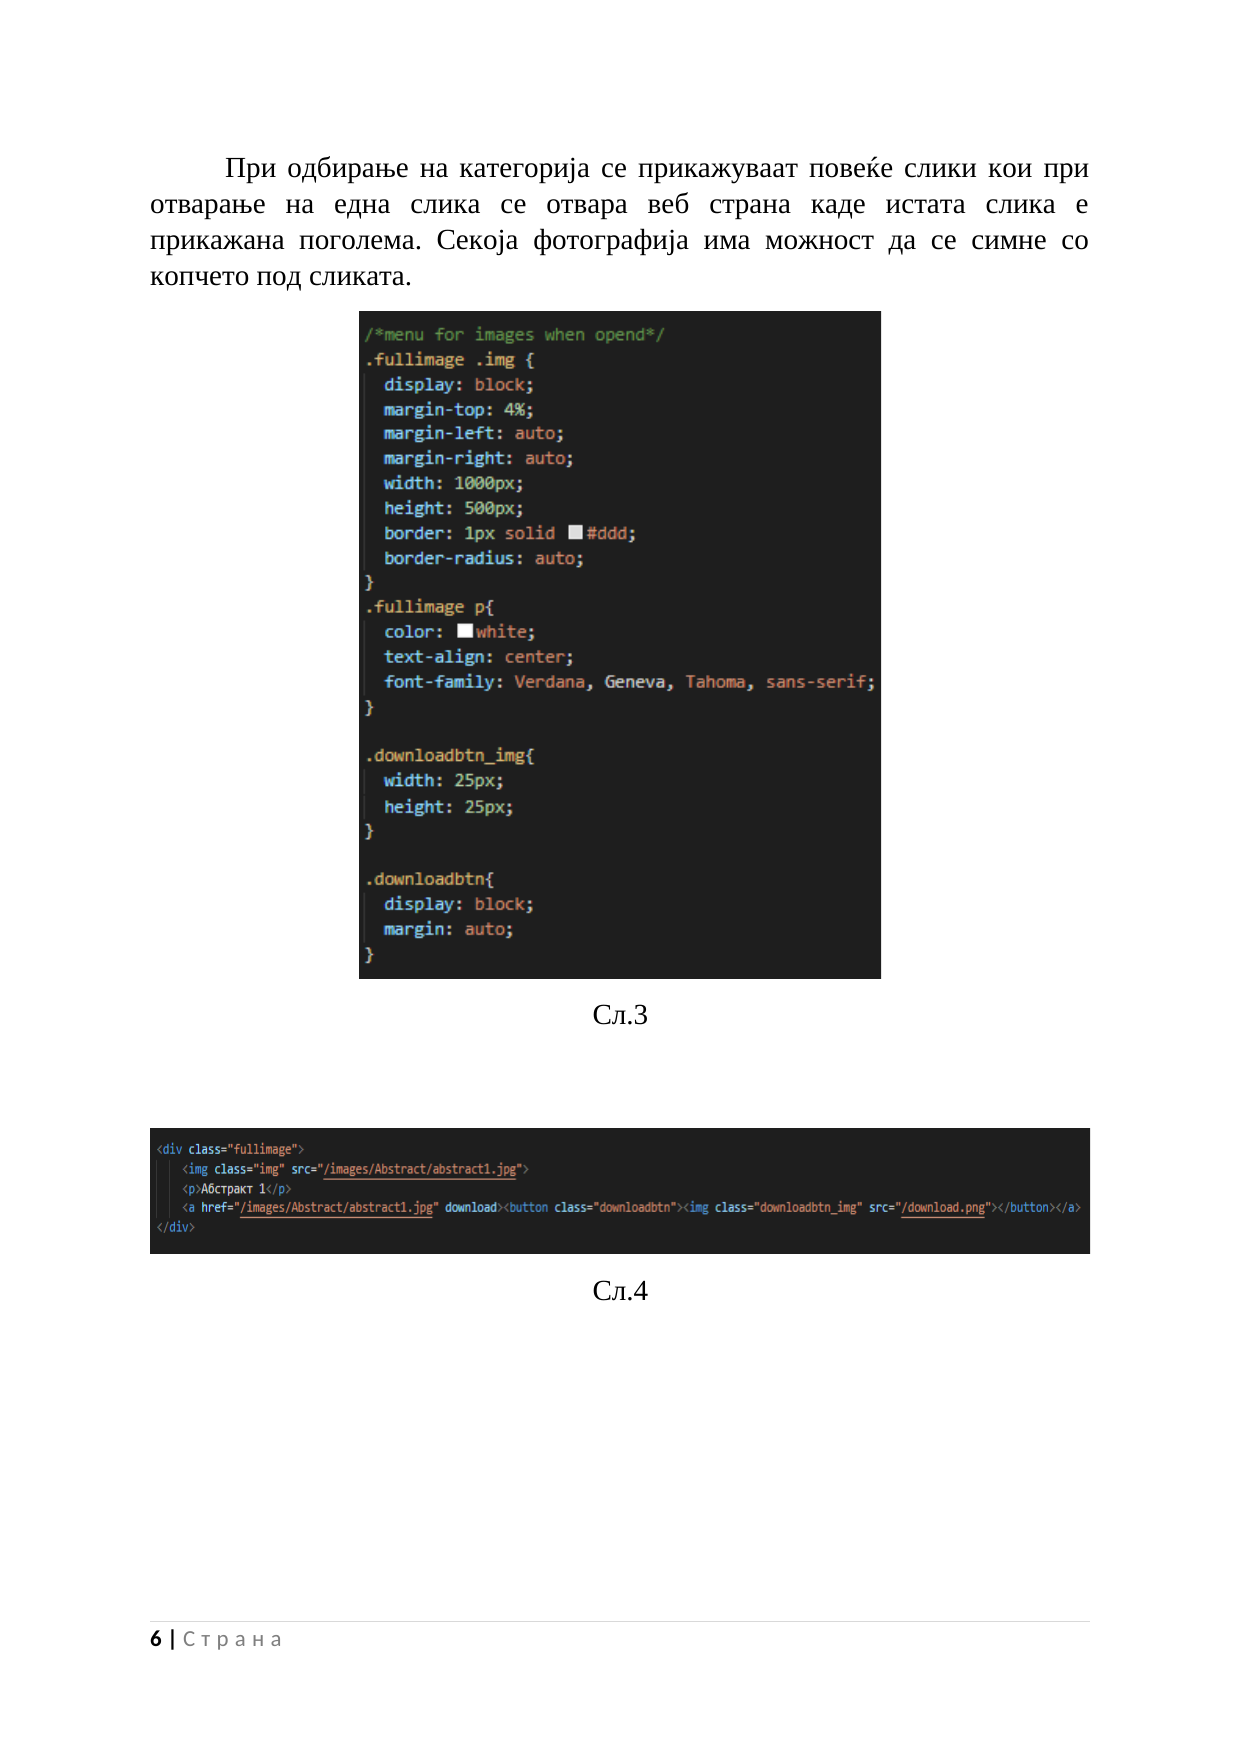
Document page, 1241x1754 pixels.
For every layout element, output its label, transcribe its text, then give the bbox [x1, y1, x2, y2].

picture [150, 1128, 1091, 1254]
text При одбирање на категорија се прикажуваат повеќе слики кои при отварање на една слика се отвара веб страна каде истата слика е прикажана поголема. Секоја фотографија има можност да се симне со копчето под сликата. [150, 150, 1090, 292]
text Сл.3 [150, 997, 1090, 1031]
text Сл.4 [150, 1273, 1090, 1306]
picture [359, 311, 882, 979]
